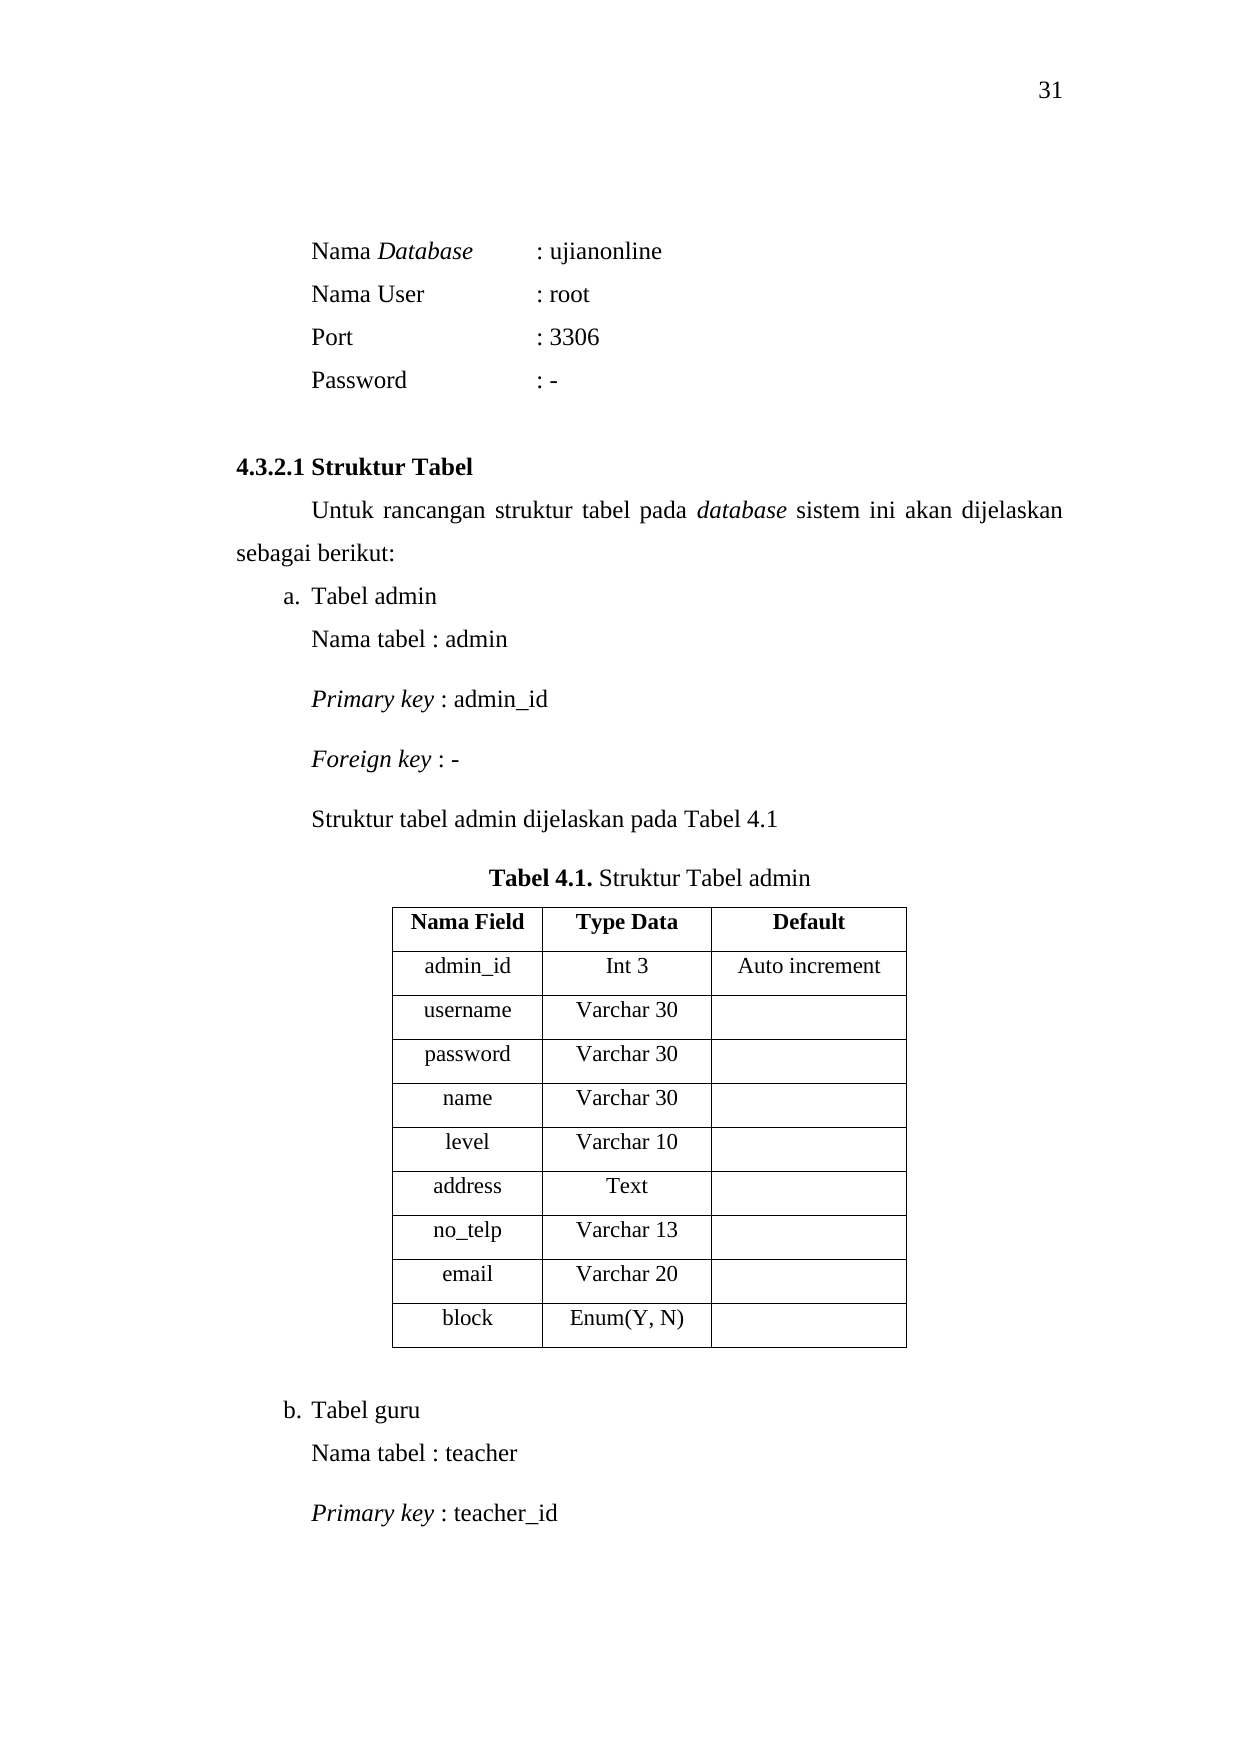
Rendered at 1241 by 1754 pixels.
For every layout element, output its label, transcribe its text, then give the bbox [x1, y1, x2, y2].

table_cell [712, 1260, 906, 1303]
table_cell address [393, 1172, 542, 1215]
table_header Type Data [543, 908, 711, 951]
table_header Nama Field [393, 908, 542, 951]
table_cell admin_id [393, 952, 542, 995]
text Nama tabel : teacher [311, 1438, 1063, 1467]
text Nama Database : ujianonline [236, 236, 1063, 265]
table_cell [712, 1304, 906, 1347]
table_cell block [393, 1304, 542, 1347]
table_cell [712, 1128, 906, 1171]
table_cell [712, 1172, 906, 1215]
table_cell name [393, 1084, 542, 1127]
table_cell password [393, 1040, 542, 1083]
table_cell Varchar 13 [543, 1216, 711, 1259]
table_cell Varchar 30 [543, 996, 711, 1039]
list Untuk rancangan struktur tabel pada database sistem ini akan dijelaskan sebagai berikut: [236, 495, 1063, 567]
table_cell level [393, 1128, 542, 1171]
table_cell [712, 996, 906, 1039]
text Primary key : teacher_id [311, 1498, 1063, 1527]
table_cell [712, 1040, 906, 1083]
table_cell Auto increment [712, 952, 906, 995]
table_cell Text [543, 1172, 711, 1215]
table_cell Int 3 [543, 952, 711, 995]
table_cell Varchar 30 [543, 1084, 711, 1127]
text Tabel 4.1. Struktur Tabel admin [236, 863, 1063, 892]
table_header Default [712, 908, 906, 951]
list Tabel guru [283, 1395, 1063, 1424]
text Password : - [236, 366, 1063, 394]
list Tabel admin [283, 581, 1063, 610]
text Nama tabel : admin [236, 624, 1063, 653]
text Foreign key : - [236, 744, 1063, 773]
table_cell Varchar 30 [543, 1040, 711, 1083]
table_cell Enum(Y, N) [543, 1304, 711, 1347]
text Primary key : admin_id [311, 684, 1063, 713]
text 4.3.2.1 Struktur Tabel [236, 452, 1063, 481]
text Port : 3306 [236, 322, 1063, 351]
table_cell no_telp [393, 1216, 542, 1259]
table_cell email [393, 1260, 542, 1303]
table_cell Varchar 10 [543, 1128, 711, 1171]
table_cell username [393, 996, 542, 1039]
text Nama User : root [236, 279, 1063, 308]
text Struktur tabel admin dijelaskan pada Tabel 4.1 [236, 804, 1063, 832]
table_cell [712, 1084, 906, 1127]
table_cell Varchar 20 [543, 1260, 711, 1303]
table_cell [712, 1216, 906, 1259]
